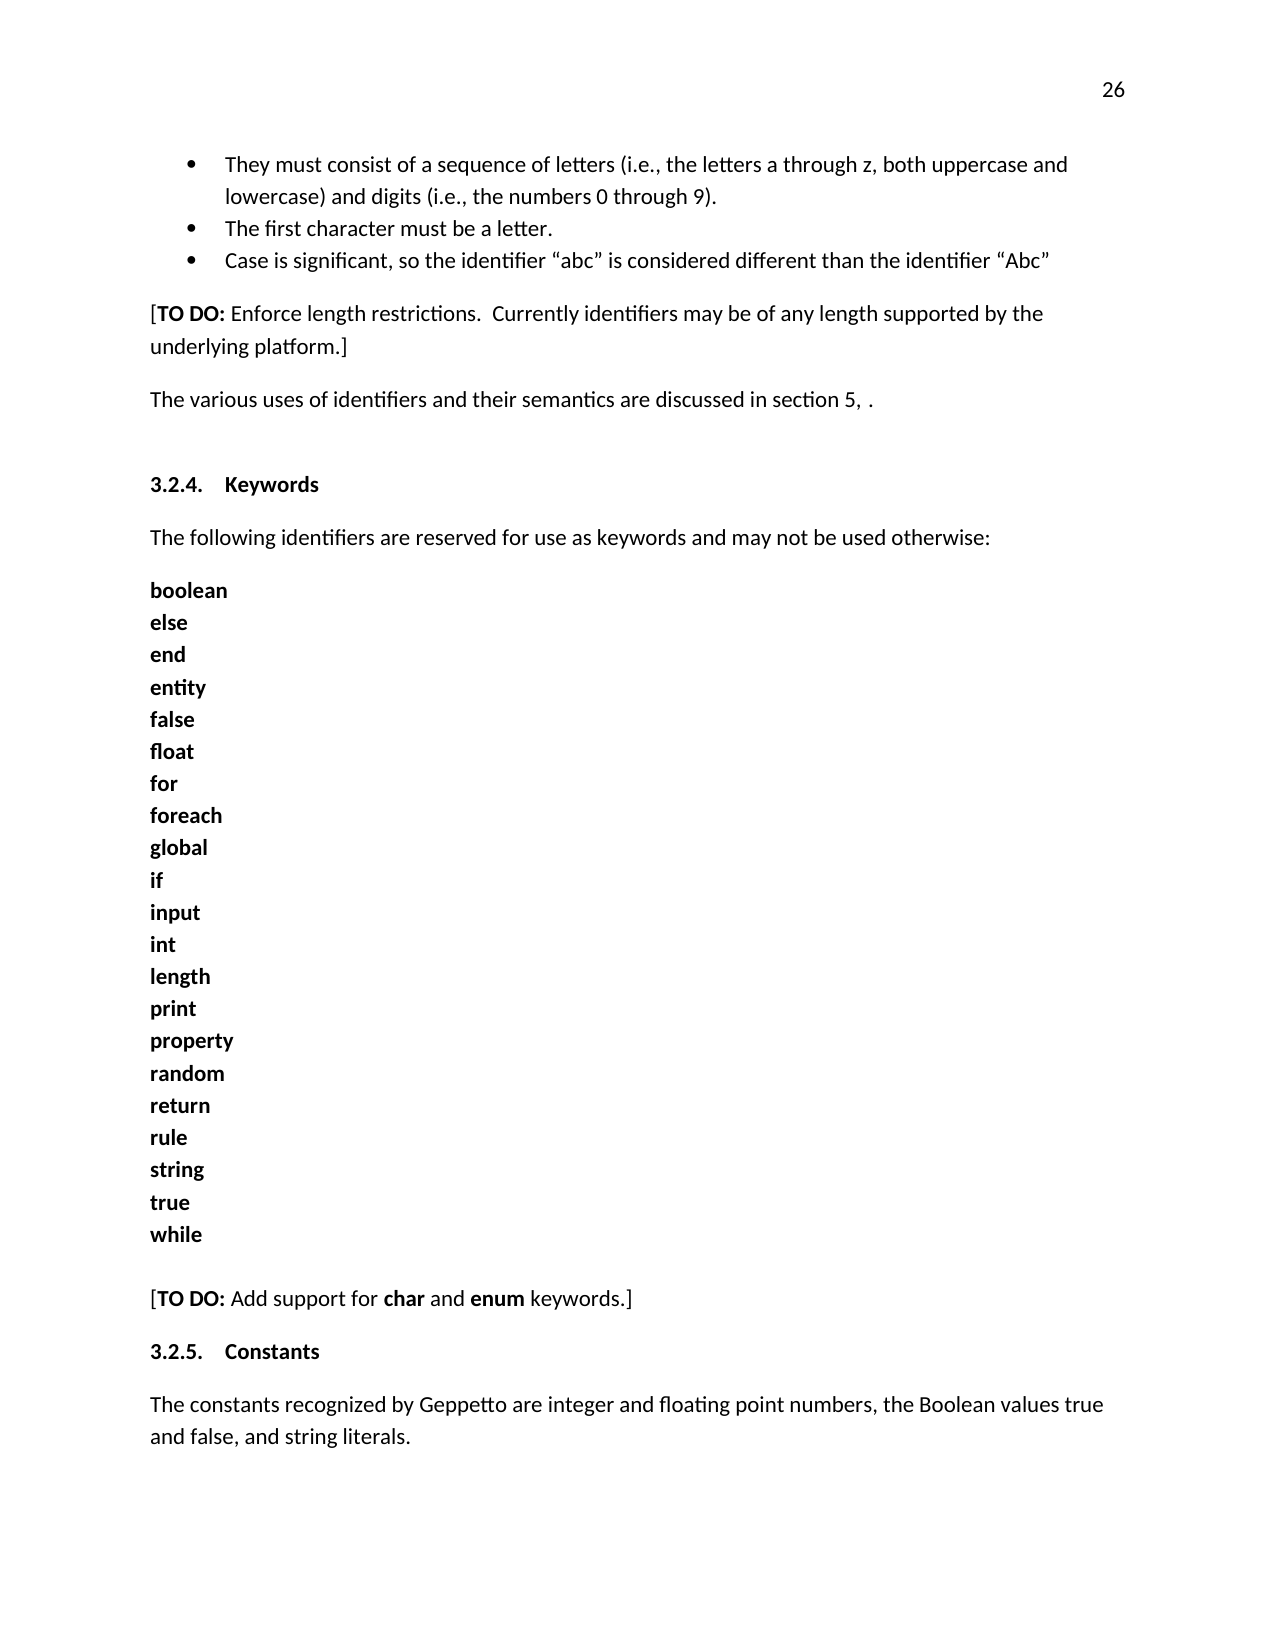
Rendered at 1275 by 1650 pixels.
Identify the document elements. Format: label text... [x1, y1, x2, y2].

text boolean [150, 576, 600, 604]
text true [150, 1188, 600, 1216]
text int [150, 930, 600, 958]
text end [150, 640, 600, 668]
list They must consist of a sequence of letters (i.e., the letters a through z, both uppercase and lowercase) and digits (i.e., the numbers 0 through 9). [187, 150, 1125, 210]
text for [150, 769, 600, 797]
text return [150, 1091, 600, 1119]
text rule [150, 1123, 600, 1151]
text [TO DO: Enforce length restrictions. Currently identifiers may be of any length supported by the underlying platform.] [150, 299, 1125, 360]
text input [150, 898, 600, 926]
text false [150, 705, 600, 733]
text The constants recognized by Geppetto are integer and floating point numbers, the Boolean values true and false, and string literals. [150, 1390, 1125, 1450]
text The following identifiers are reserved for use as keywords and may not be used otherwise: [150, 523, 1125, 551]
text float [150, 737, 600, 765]
list The first character must be a letter. [187, 214, 1125, 242]
list Case is significant, so the identifier “abc” is considered different than the identifier “Abc” [187, 247, 1125, 274]
text entity [150, 673, 600, 701]
text print [150, 994, 600, 1022]
text string [150, 1155, 600, 1183]
text random [150, 1059, 600, 1087]
text length [150, 962, 600, 990]
text property [150, 1027, 600, 1055]
text [TO DO: Add support for char and enum keywords.] [150, 1284, 1125, 1312]
subtitle Keywords [150, 470, 1125, 498]
list The various uses of identifiers and their semantics are discussed in section 5, Variables. [150, 385, 1125, 413]
text else [150, 608, 600, 636]
text foreach [150, 801, 600, 829]
text global [150, 833, 600, 862]
subtitle Constants [150, 1337, 1125, 1365]
text while [150, 1220, 600, 1248]
text if [150, 866, 600, 894]
